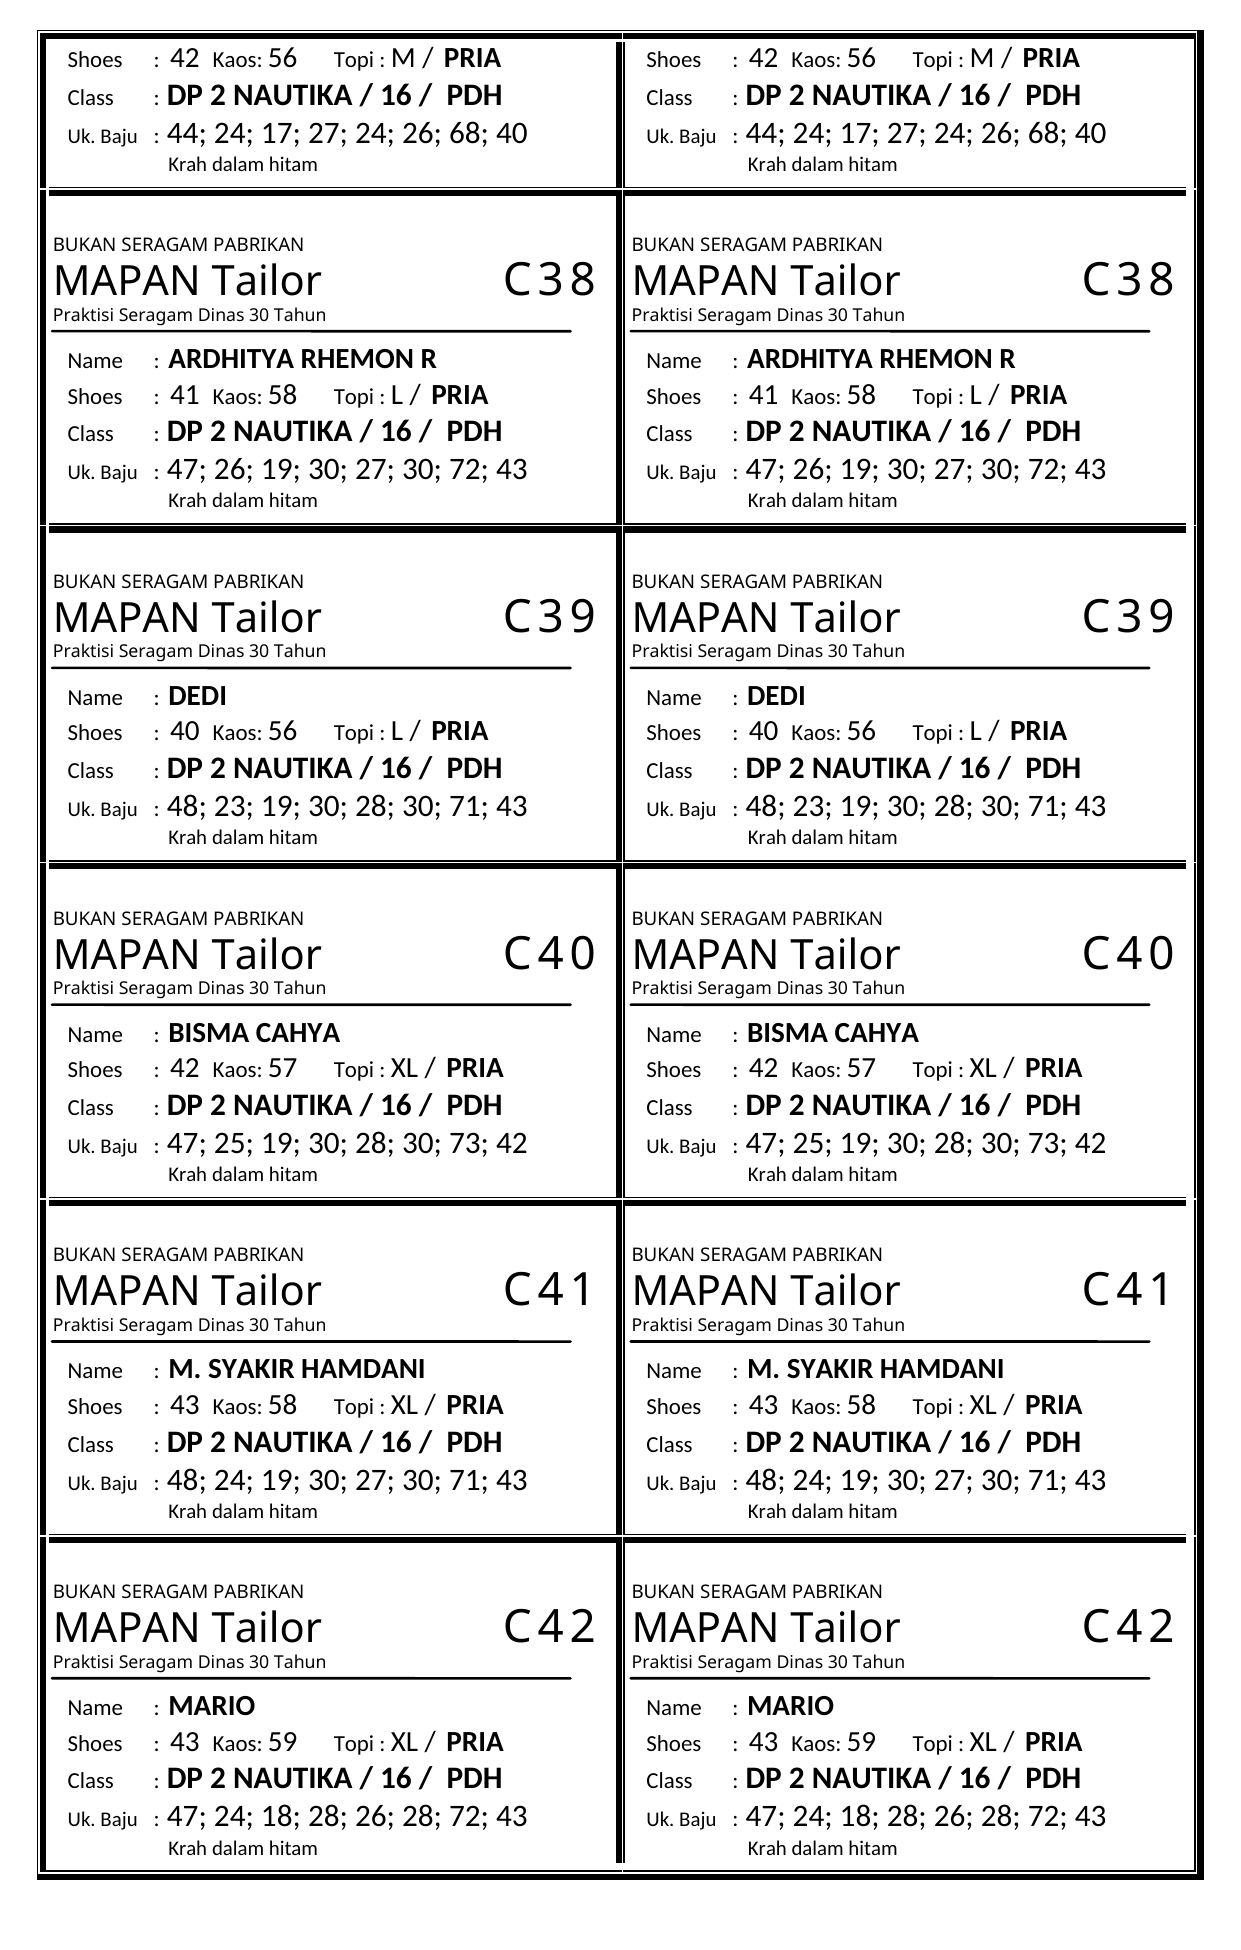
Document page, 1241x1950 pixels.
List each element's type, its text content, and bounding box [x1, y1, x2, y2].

table_cell BUKAN SERAGAM PABRIKAN MAPAN Tailor C41 Praktisi Seragam Dinas 30 Tahun Name : M. SYAKIR HAMDANI Shoes : 43 Kaos: 58 Topi : XL / PRIA Class : DP 2 NAUTIKA / 16 / PDH Uk. Baju : 48; 24; 19; 30; 27; 30; 71; 43 Krah dalam hitam [41, 1197, 620, 1533]
table_cell BUKAN SERAGAM PABRIKAN MAPAN Tailor C42 Praktisi Seragam Dinas 30 Tahun Name : MARIO Shoes : 43 Kaos: 59 Topi : XL / PRIA Class : DP 2 NAUTIKA / 16 / PDH Uk. Baju : 47; 24; 18; 28; 26; 28; 72; 43 Krah dalam hitam [41, 1534, 620, 1870]
table_cell BUKAN SERAGAM PABRIKAN MAPAN Tailor C42 Praktisi Seragam Dinas 30 Tahun Name : MARIO Shoes : 43 Kaos: 59 Topi : XL / PRIA Class : DP 2 NAUTIKA / 16 / PDH Uk. Baju : 47; 24; 18; 28; 26; 28; 72; 43 Krah dalam hitam [620, 1534, 1197, 1870]
table_cell BUKAN SERAGAM PABRIKAN MAPAN Tailor C40 Praktisi Seragam Dinas 30 Tahun Name : BISMA CAHYA Shoes : 42 Kaos: 57 Topi : XL / PRIA Class : DP 2 NAUTIKA / 16 / PDH Uk. Baju : 47; 25; 19; 30; 28; 30; 73; 42 Krah dalam hitam [620, 860, 1197, 1197]
table_cell BUKAN SERAGAM PABRIKAN MAPAN Tailor C40 Praktisi Seragam Dinas 30 Tahun Name : BISMA CAHYA Shoes : 42 Kaos: 57 Topi : XL / PRIA Class : DP 2 NAUTIKA / 16 / PDH Uk. Baju : 47; 25; 19; 30; 28; 30; 73; 42 Krah dalam hitam [41, 860, 620, 1197]
table_cell BUKAN SERAGAM PABRIKAN MAPAN Tailor C41 Praktisi Seragam Dinas 30 Tahun Name : M. SYAKIR HAMDANI Shoes : 43 Kaos: 58 Topi : XL / PRIA Class : DP 2 NAUTIKA / 16 / PDH Uk. Baju : 48; 24; 19; 30; 27; 30; 71; 43 Krah dalam hitam [620, 1197, 1197, 1533]
table_cell BUKAN SERAGAM PABRIKAN MAPAN Tailor C39 Praktisi Seragam Dinas 30 Tahun Name : DEDI Shoes : 40 Kaos: 56 Topi : L / PRIA Class : DP 2 NAUTIKA / 16 / PDH Uk. Baju : 48; 23; 19; 30; 28; 30; 71; 43 Krah dalam hitam [41, 523, 620, 860]
table_cell BUKAN SERAGAM PABRIKAN MAPAN Tailor C39 Praktisi Seragam Dinas 30 Tahun Name : DEDI Shoes : 40 Kaos: 56 Topi : L / PRIA Class : DP 2 NAUTIKA / 16 / PDH Uk. Baju : 48; 23; 19; 30; 28; 30; 71; 43 Krah dalam hitam [620, 523, 1197, 860]
table_cell BUKAN SERAGAM PABRIKAN MAPAN Tailor C38 Praktisi Seragam Dinas 30 Tahun Name : ARDHITYA RHEMON R Shoes : 41 Kaos: 58 Topi : L / PRIA Class : DP 2 NAUTIKA / 16 / PDH Uk. Baju : 47; 26; 19; 30; 27; 30; 72; 43 Krah dalam hitam [41, 186, 620, 523]
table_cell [620, 31, 1197, 186]
table_cell BUKAN SERAGAM PABRIKAN MAPAN Tailor C38 Praktisi Seragam Dinas 30 Tahun Name : ARDHITYA RHEMON R Shoes : 41 Kaos: 58 Topi : L / PRIA Class : DP 2 NAUTIKA / 16 / PDH Uk. Baju : 47; 26; 19; 30; 27; 30; 72; 43 Krah dalam hitam [620, 186, 1197, 523]
